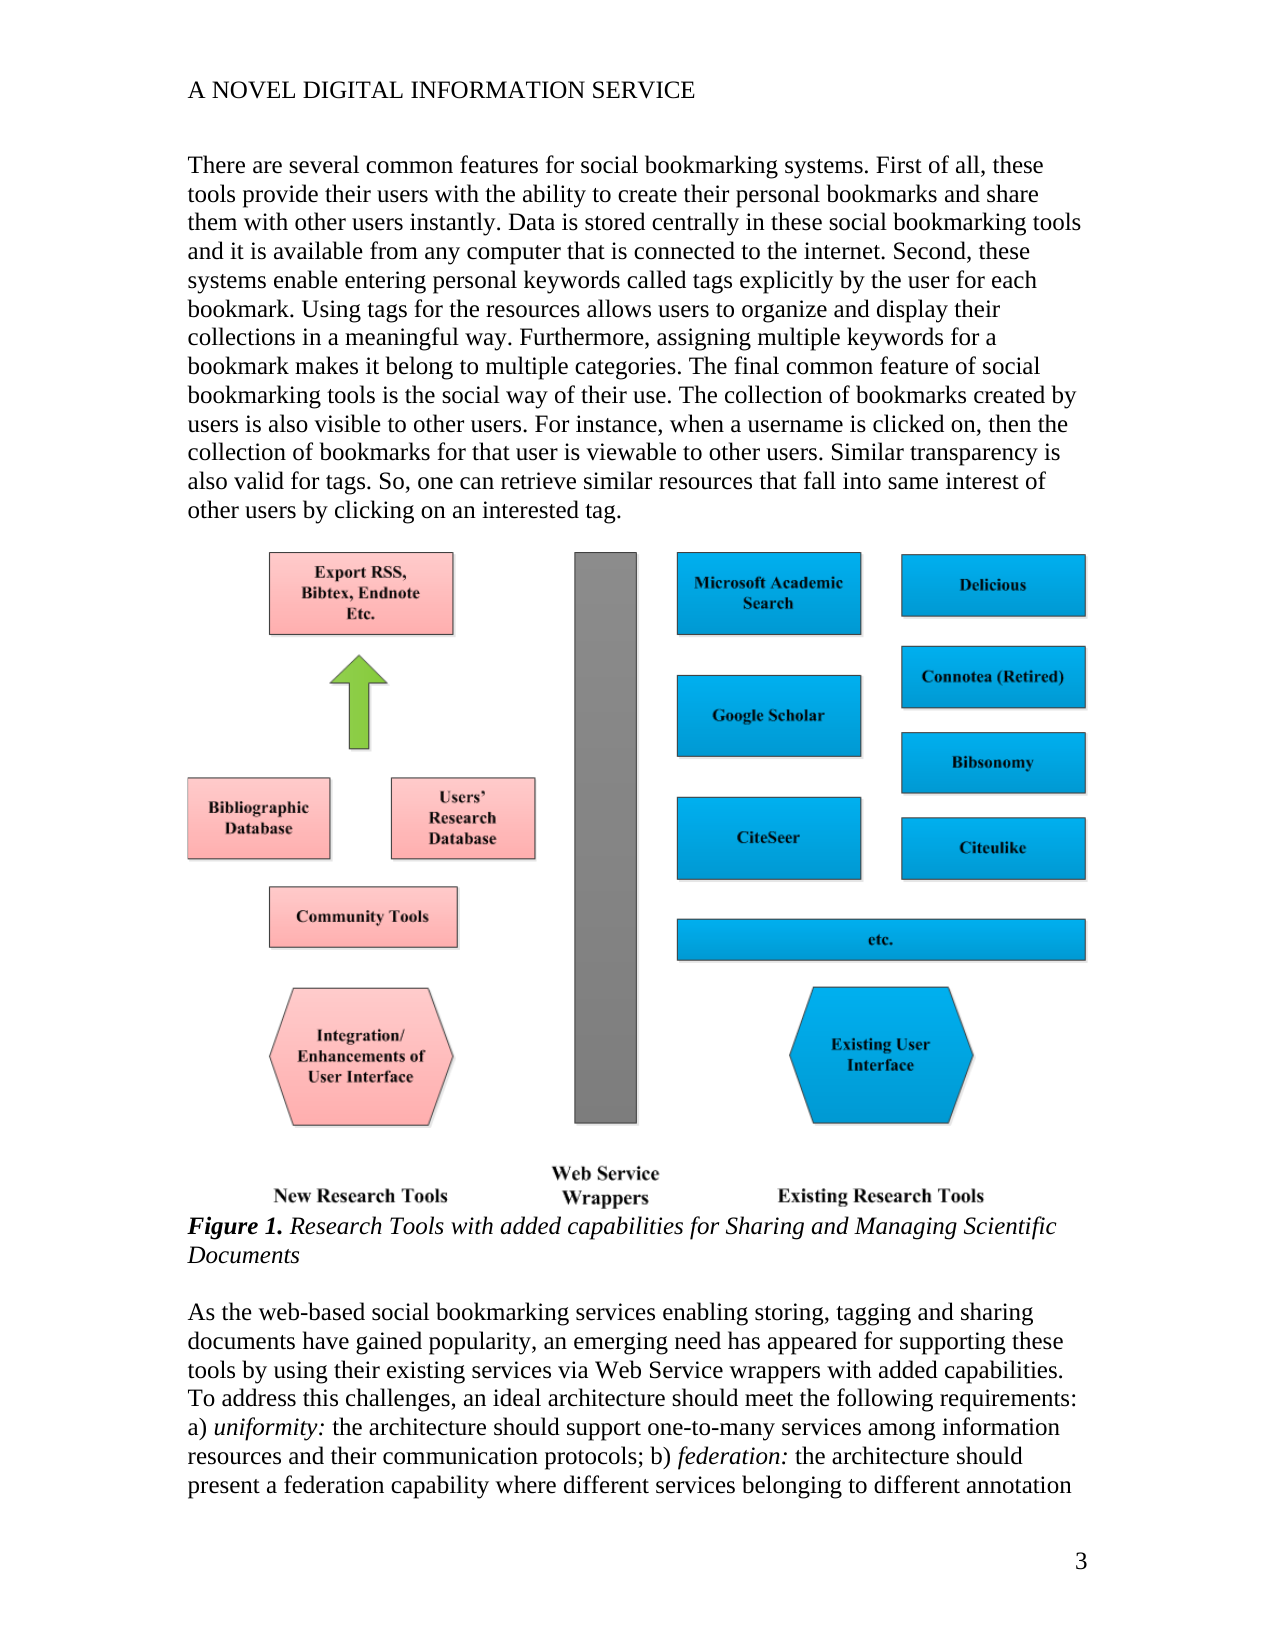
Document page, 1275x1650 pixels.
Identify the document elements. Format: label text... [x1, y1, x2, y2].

text Figure 1. Research Tools with added capabilities for Sharing and Managing Scientific Documents [187, 1211, 1087, 1268]
picture [187, 552, 1088, 1211]
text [187, 1297, 1087, 1498]
text There are several common features for social bookmarking systems. First of all, these tools provide their users with the ability to create their personal bookmarks and share them with other users instantly. Data is stored centrally in these social bookmarking tools and it is available from any computer that is connected to the internet. Second, these systems enable entering personal keywords called tags explicitly by the user for each bookmark. Using tags for the resources allows users to organize and display their collections in a meaningful way. Furthermore, assigning multiple keywords for a bookmark makes it belong to multiple categories. The final common feature of social bookmarking tools is the social way of their use. The collection of bookmarks created by users is also visible to other users. For instance, when a username is clicked on, then the collection of bookmarks for that user is viewable to other users. Similar transparency is also valid for tags. So, one can retrieve similar resources that fall into same interest of other users by clicking on an interested tag. [187, 150, 1087, 524]
